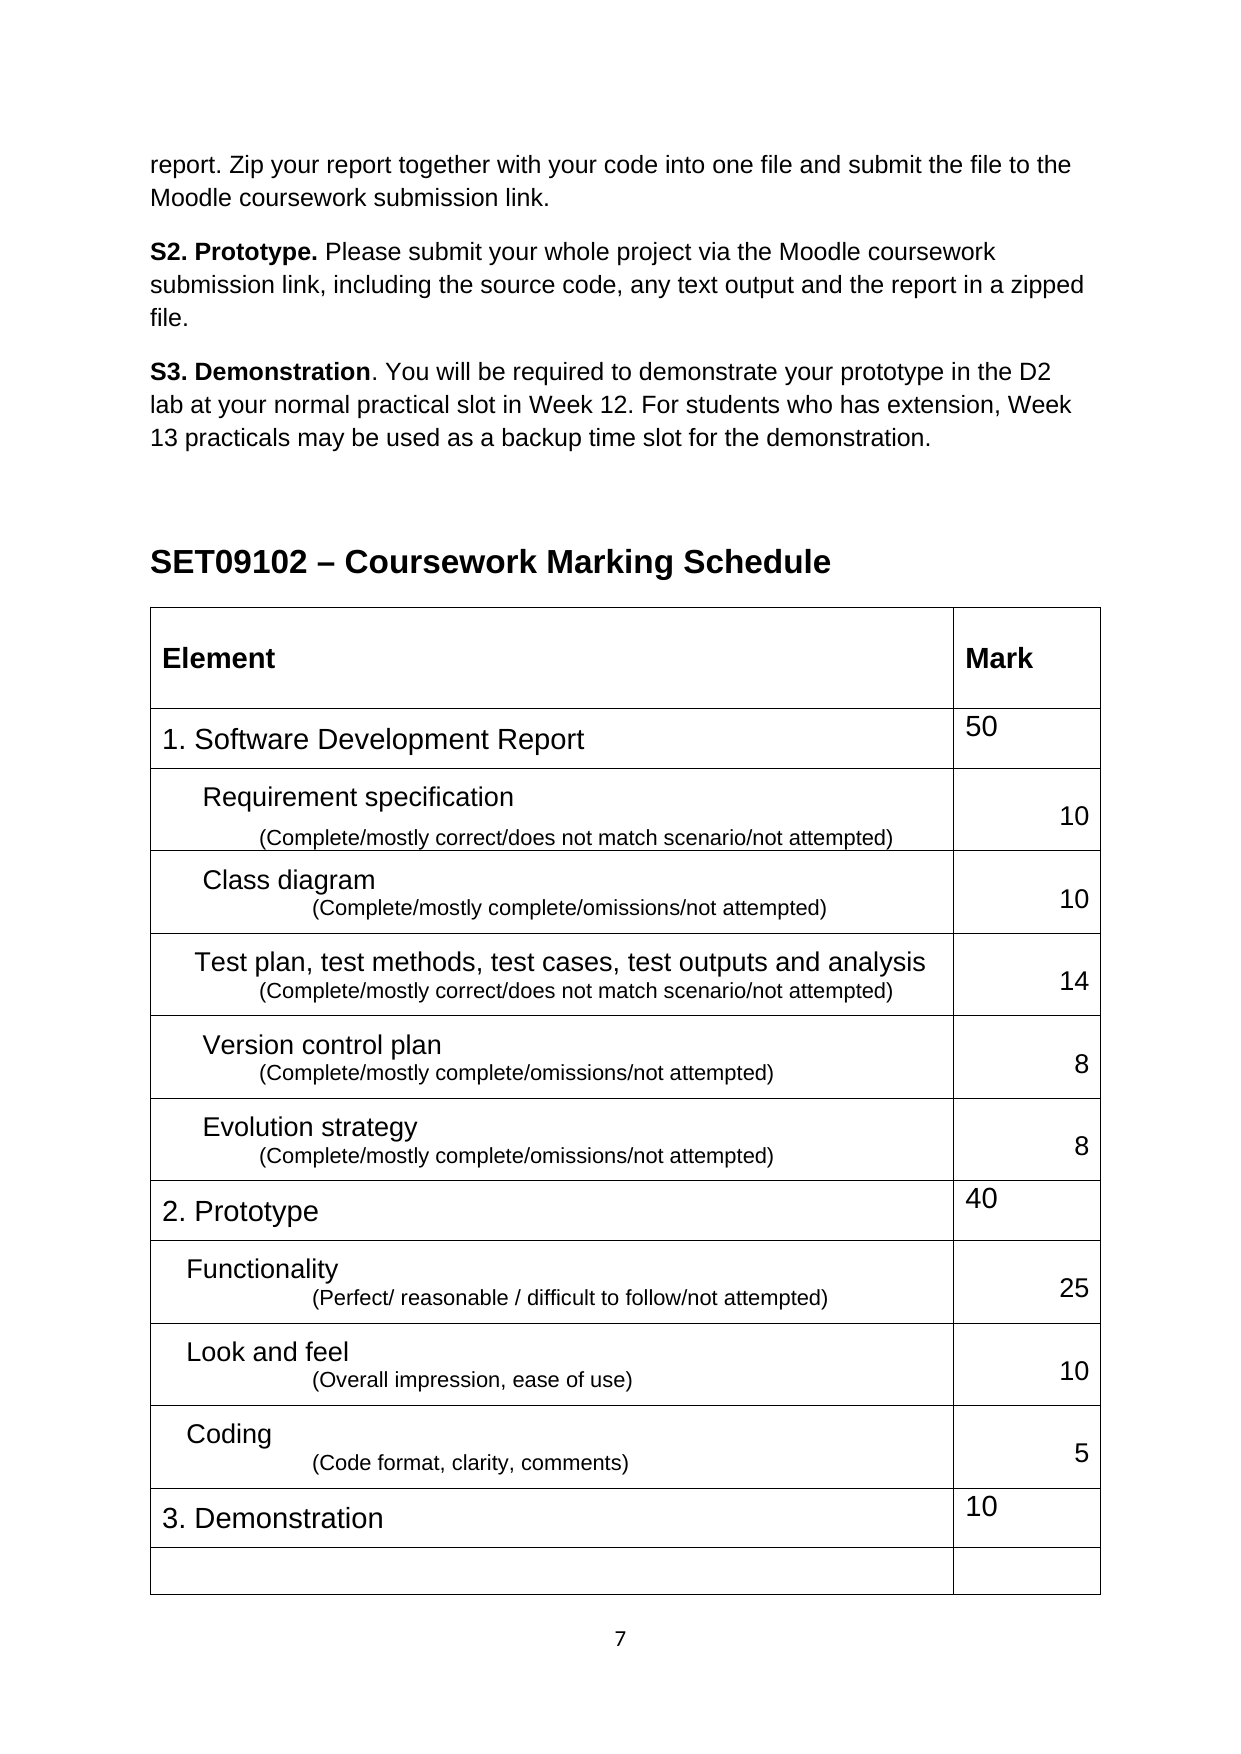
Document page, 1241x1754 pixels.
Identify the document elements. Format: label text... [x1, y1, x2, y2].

table_cell Evolution strategy (Complete/mostly complete/omissions/not attempted) [151, 1099, 953, 1180]
table_header Element [151, 608, 953, 708]
table_cell [151, 1548, 953, 1594]
table_cell Functionality (Perfect/ reasonable / difficult to follow/not attempted) [151, 1241, 953, 1322]
table_cell Coding (Code format, clarity, comments) [151, 1406, 953, 1487]
text S3. Demonstration. You will be required to demonstrate your prototype in the D2 lab at your normal practical slot in Week 12. For students who has extension, Week 13 practicals may be used as a backup time slot for the demonstration. [150, 357, 1090, 452]
table_cell Version control plan (Complete/mostly complete/omissions/not attempted) [151, 1016, 953, 1098]
table_cell 10 [954, 769, 1100, 850]
text S2. Prototype. Please submit your whole project via the Moodle coursework submission link, including the source code, any text output and the report in a zipped file. [150, 237, 1090, 332]
table_cell 40 [954, 1181, 1100, 1240]
table_cell Look and feel (Overall impression, ease of use) [151, 1324, 953, 1405]
table_cell 5 [954, 1406, 1100, 1487]
text SET09102 – Coursework Marking Schedule [150, 542, 1090, 580]
table_cell 2. Prototype [151, 1181, 953, 1240]
table_cell 3. Demonstration [151, 1489, 953, 1547]
table_cell 10 [954, 851, 1100, 933]
table_cell 10 [954, 1324, 1100, 1405]
table_cell 8 [954, 1016, 1100, 1098]
table_cell 10 [954, 1489, 1100, 1547]
table_cell 14 [954, 934, 1100, 1015]
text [150, 150, 1090, 212]
table_cell 50 [954, 709, 1100, 768]
table_cell [954, 1548, 1100, 1594]
table_cell 25 [954, 1241, 1100, 1322]
table_cell Test plan, test methods, test cases, test outputs and analysis (Complete/mostly correct/does not match scenario/not attempted) [151, 934, 953, 1015]
table_cell 8 [954, 1099, 1100, 1180]
table_cell Requirement specification (Complete/mostly correct/does not match scenario/not attempted) [151, 769, 953, 850]
table_header Mark [954, 608, 1100, 708]
table_cell 1. Software Development Report [151, 709, 953, 768]
table_cell Class diagram (Complete/mostly complete/omissions/not attempted) [151, 851, 953, 933]
